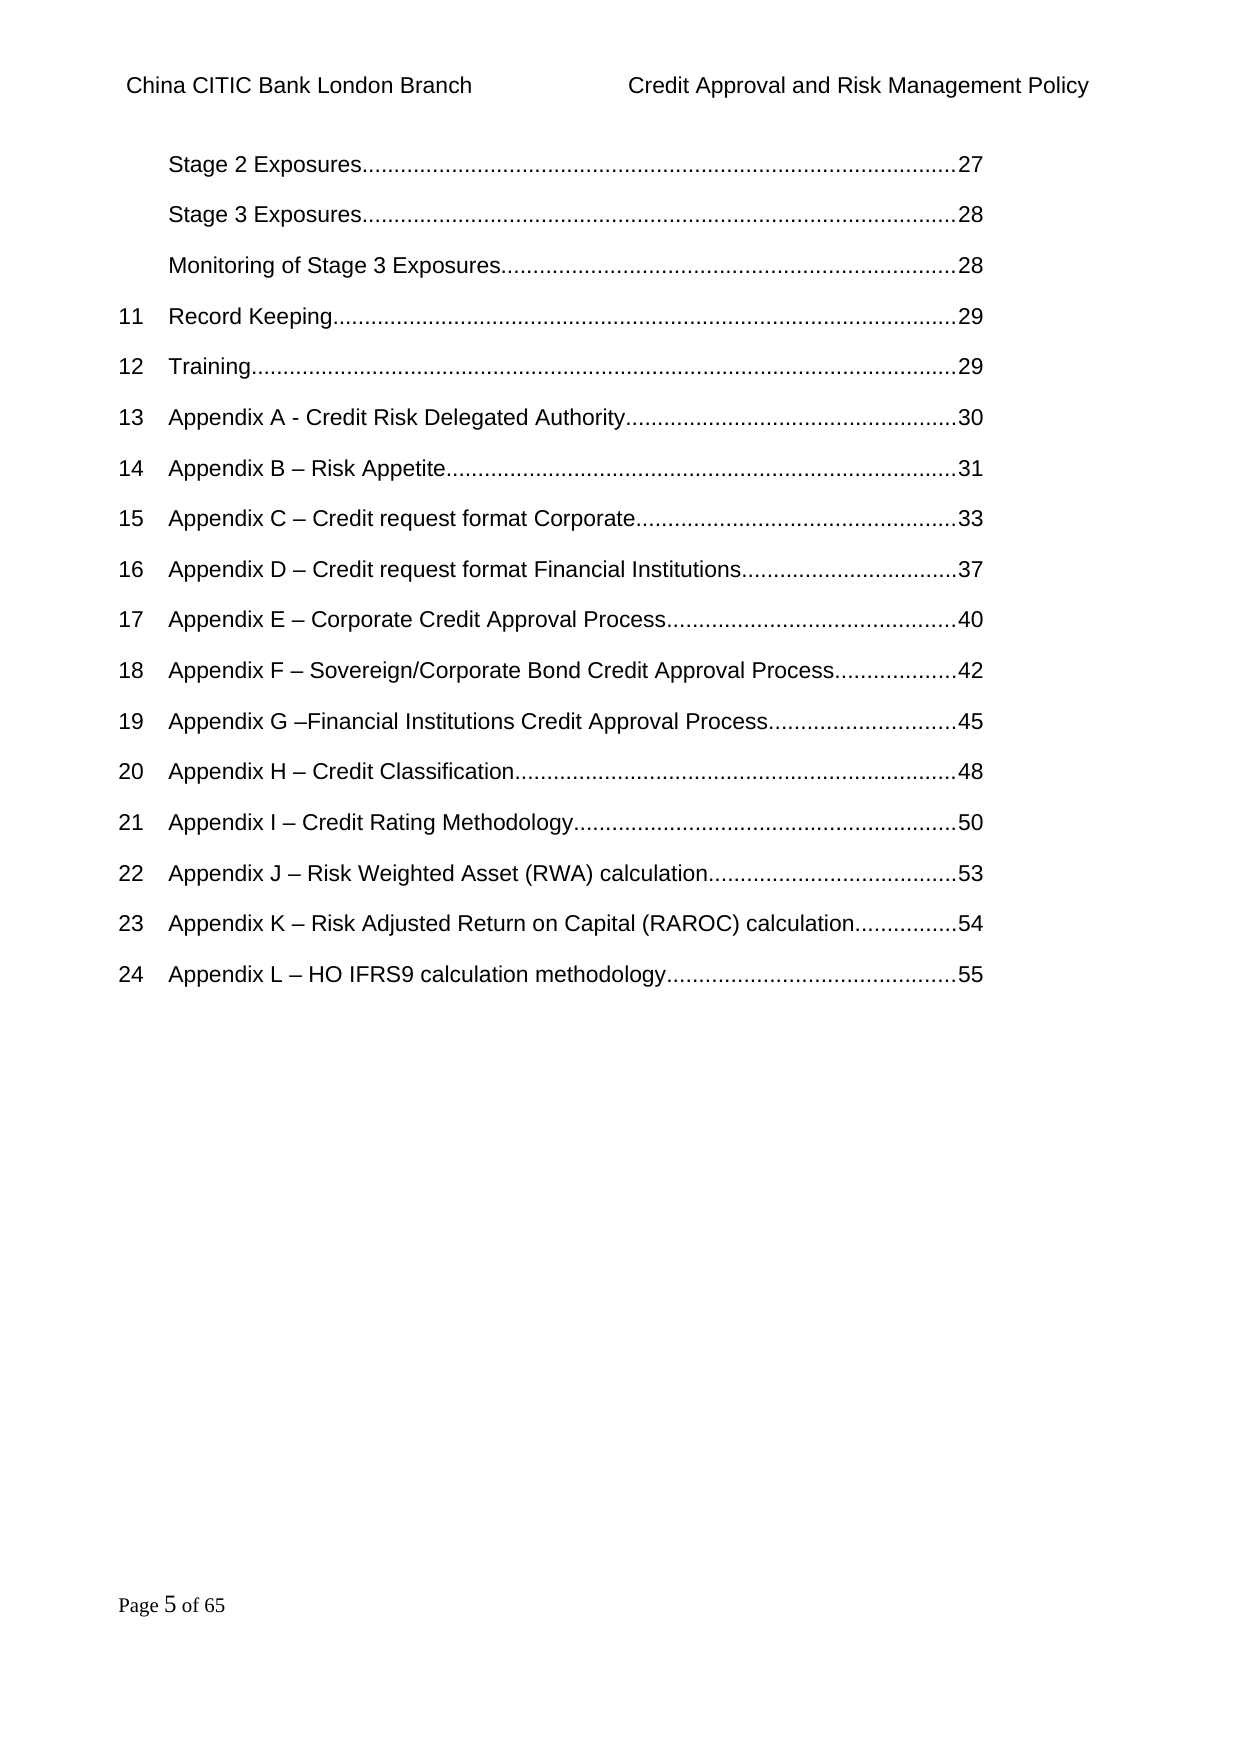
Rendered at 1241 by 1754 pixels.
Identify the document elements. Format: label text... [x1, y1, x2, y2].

text Monitoring of Stage 3 Exposures 28 [168, 247, 1167, 284]
text 23 Appendix K – Risk Adjusted Return on Capital (RAROC) calculation 54 [118, 905, 1167, 942]
text 20 Appendix H – Credit Classification 48 [118, 753, 1167, 790]
text 21 Appendix I – Credit Rating Methodology 50 [118, 803, 1167, 841]
text Stage 2 Exposures 27 [168, 145, 1167, 183]
text 17 Appendix E – Corporate Credit Approval Process 40 [118, 601, 1167, 638]
text 24 Appendix L – HO IFRS9 calculation methodology 55 [118, 955, 1167, 993]
text 18 Appendix F – Sovereign/Corporate Bond Credit Approval Process 42 [118, 652, 1167, 689]
text 14 Appendix B – Risk Appetite 31 [118, 449, 1167, 487]
text 22 Appendix J – Risk Weighted Asset (RWA) calculation 53 [118, 854, 1167, 892]
text 12 Training 29 [118, 348, 1167, 385]
text 15 Appendix C – Credit request format Corporate 33 [118, 500, 1167, 537]
text 11 Record Keeping 29 [118, 297, 1167, 335]
text 16 Appendix D – Credit request format Financial Institutions 37 [118, 550, 1167, 588]
text Stage 3 Exposures 28 [168, 196, 1167, 233]
text 13 Appendix A - Credit Risk Delegated Authority 30 [118, 398, 1167, 436]
text 19 Appendix G –Financial Institutions Credit Approval Process 45 [118, 702, 1167, 740]
